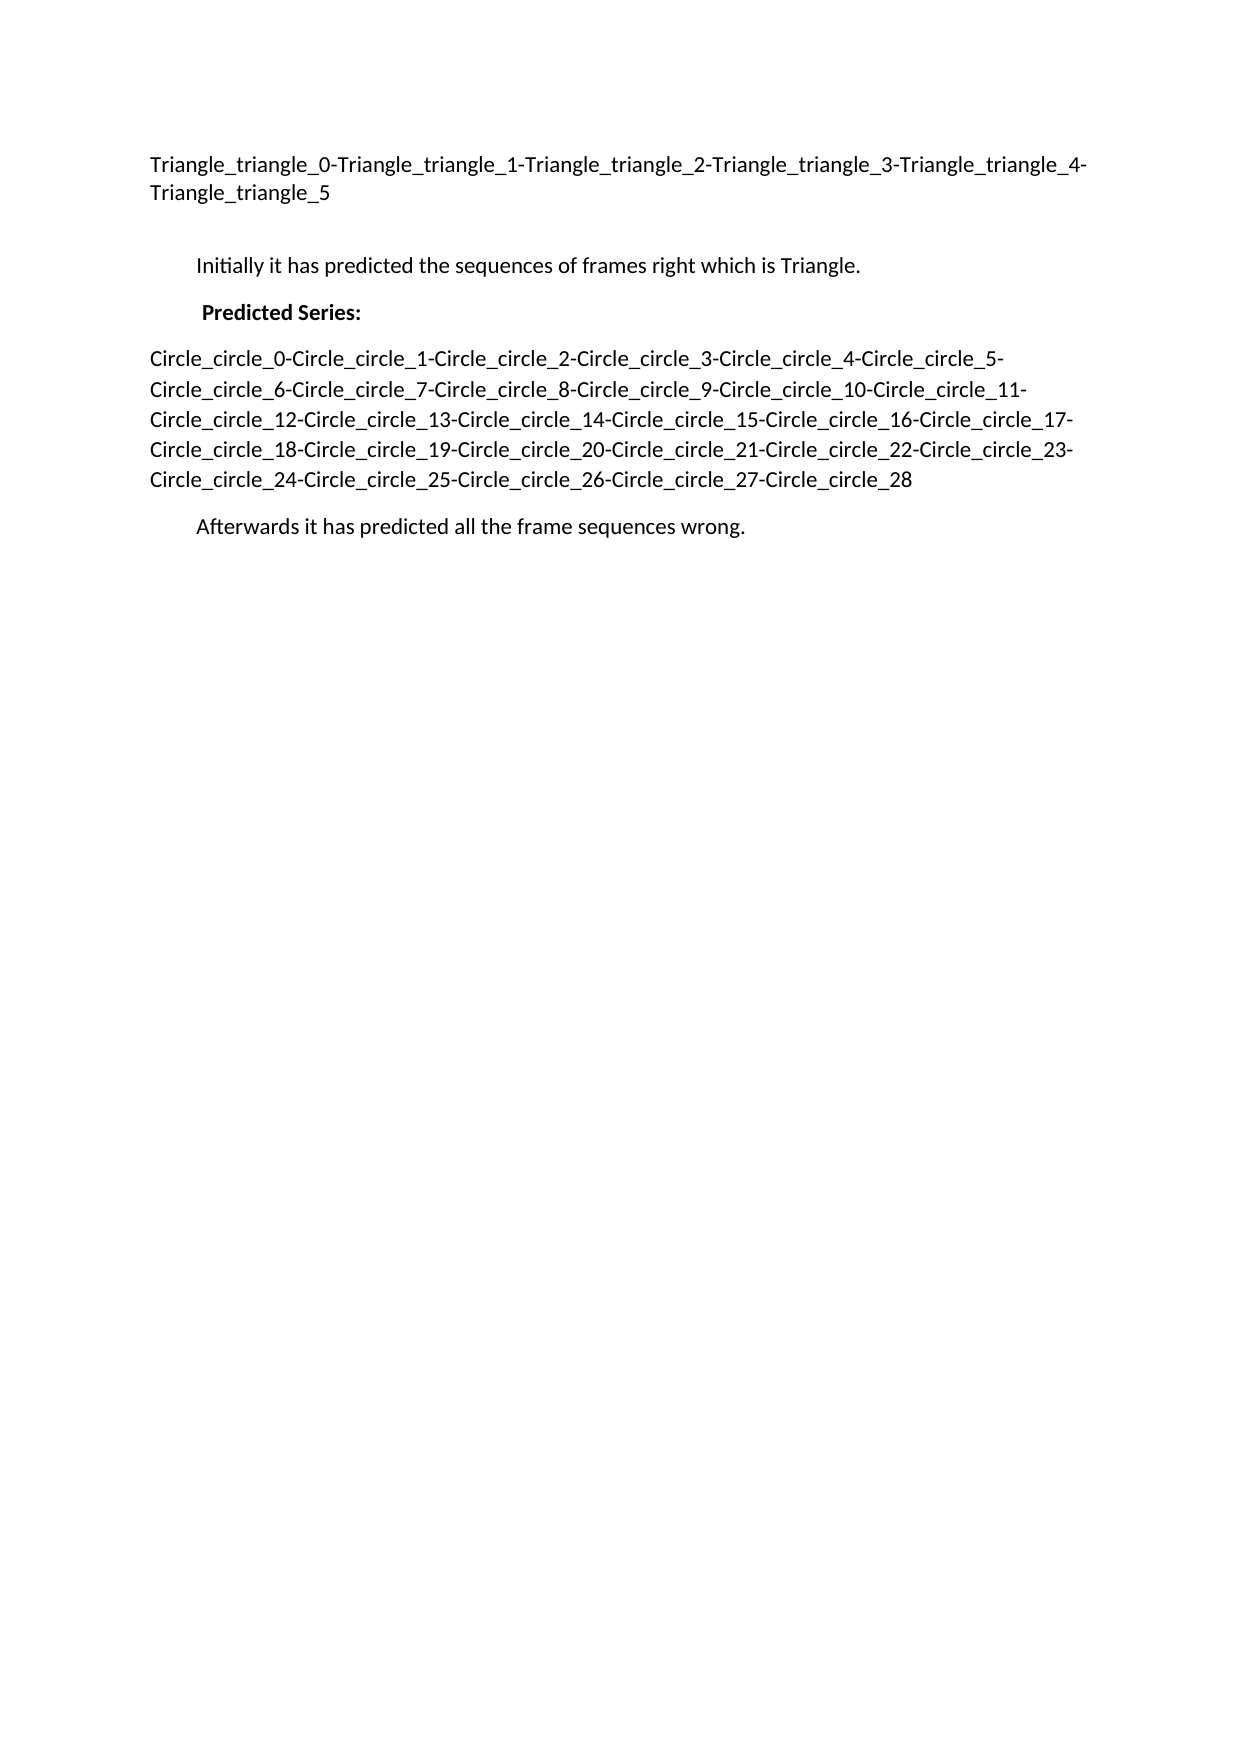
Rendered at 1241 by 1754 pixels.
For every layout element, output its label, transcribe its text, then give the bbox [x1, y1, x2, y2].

text Predicted Series: [150, 298, 1090, 326]
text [150, 150, 1090, 206]
text Initially it has predicted the sequences of frames right which is Triangle. [150, 251, 1090, 279]
text Afterwards it has predicted all the frame sequences wrong. [150, 512, 1090, 540]
text Circle_circle_0-Circle_circle_1-Circle_circle_2-Circle_circle_3-Circle_circle_4-Circle_circle_5-Circle_circle_6-Circle_circle_7-Circle_circle_8-Circle_circle_9-Circle_circle_10-Circle_circle_11-Circle_circle_12-Circle_circle_13-Circle_circle_14-Circle_circle_15-Circle_circle_16-Circle_circle_17-Circle_circle_18-Circle_circle_19-Circle_circle_20-Circle_circle_21-Circle_circle_22-Circle_circle_23-Circle_circle_24-Circle_circle_25-Circle_circle_26-Circle_circle_27-Circle_circle_28 [150, 344, 1090, 493]
